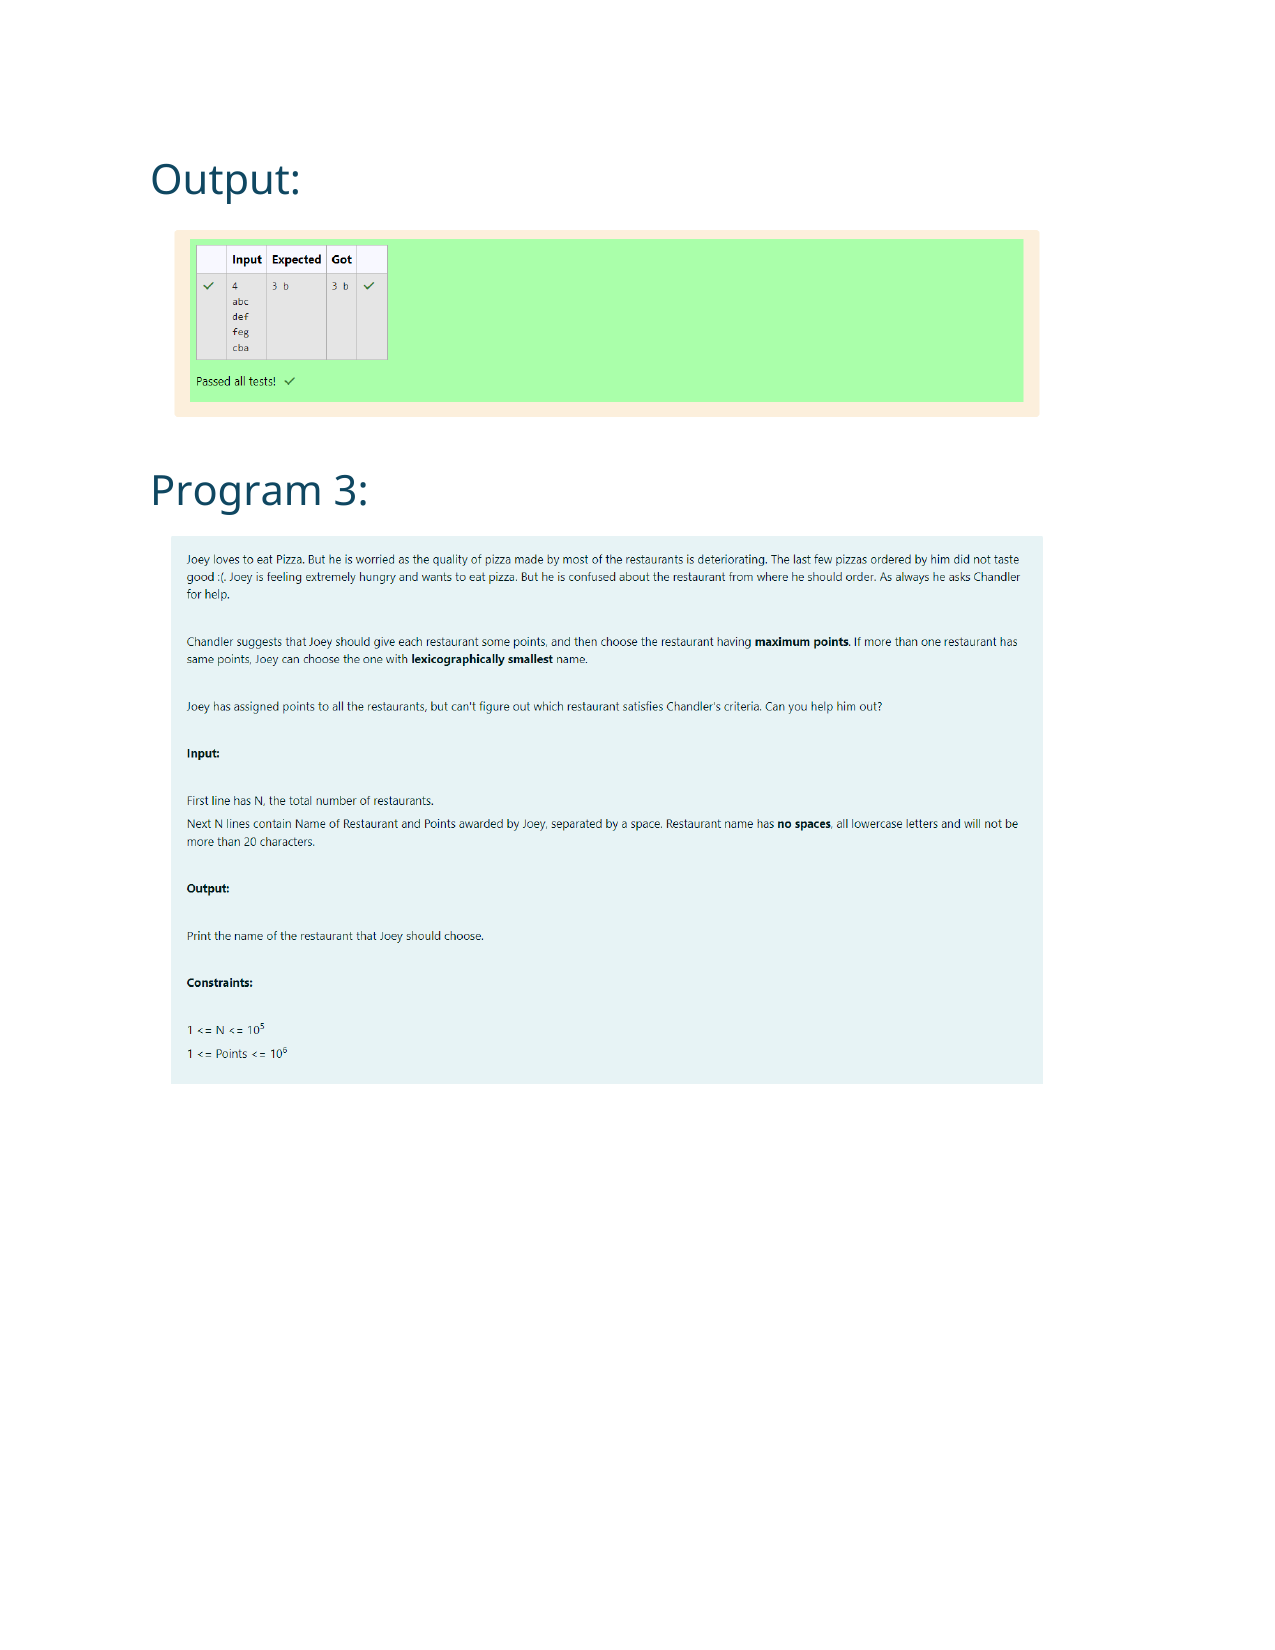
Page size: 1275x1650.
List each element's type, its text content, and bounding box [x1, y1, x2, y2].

picture [168, 225, 1044, 424]
picture [168, 536, 1044, 1084]
subtitle Program 3: [150, 461, 1125, 517]
subtitle Output: [150, 150, 1125, 207]
